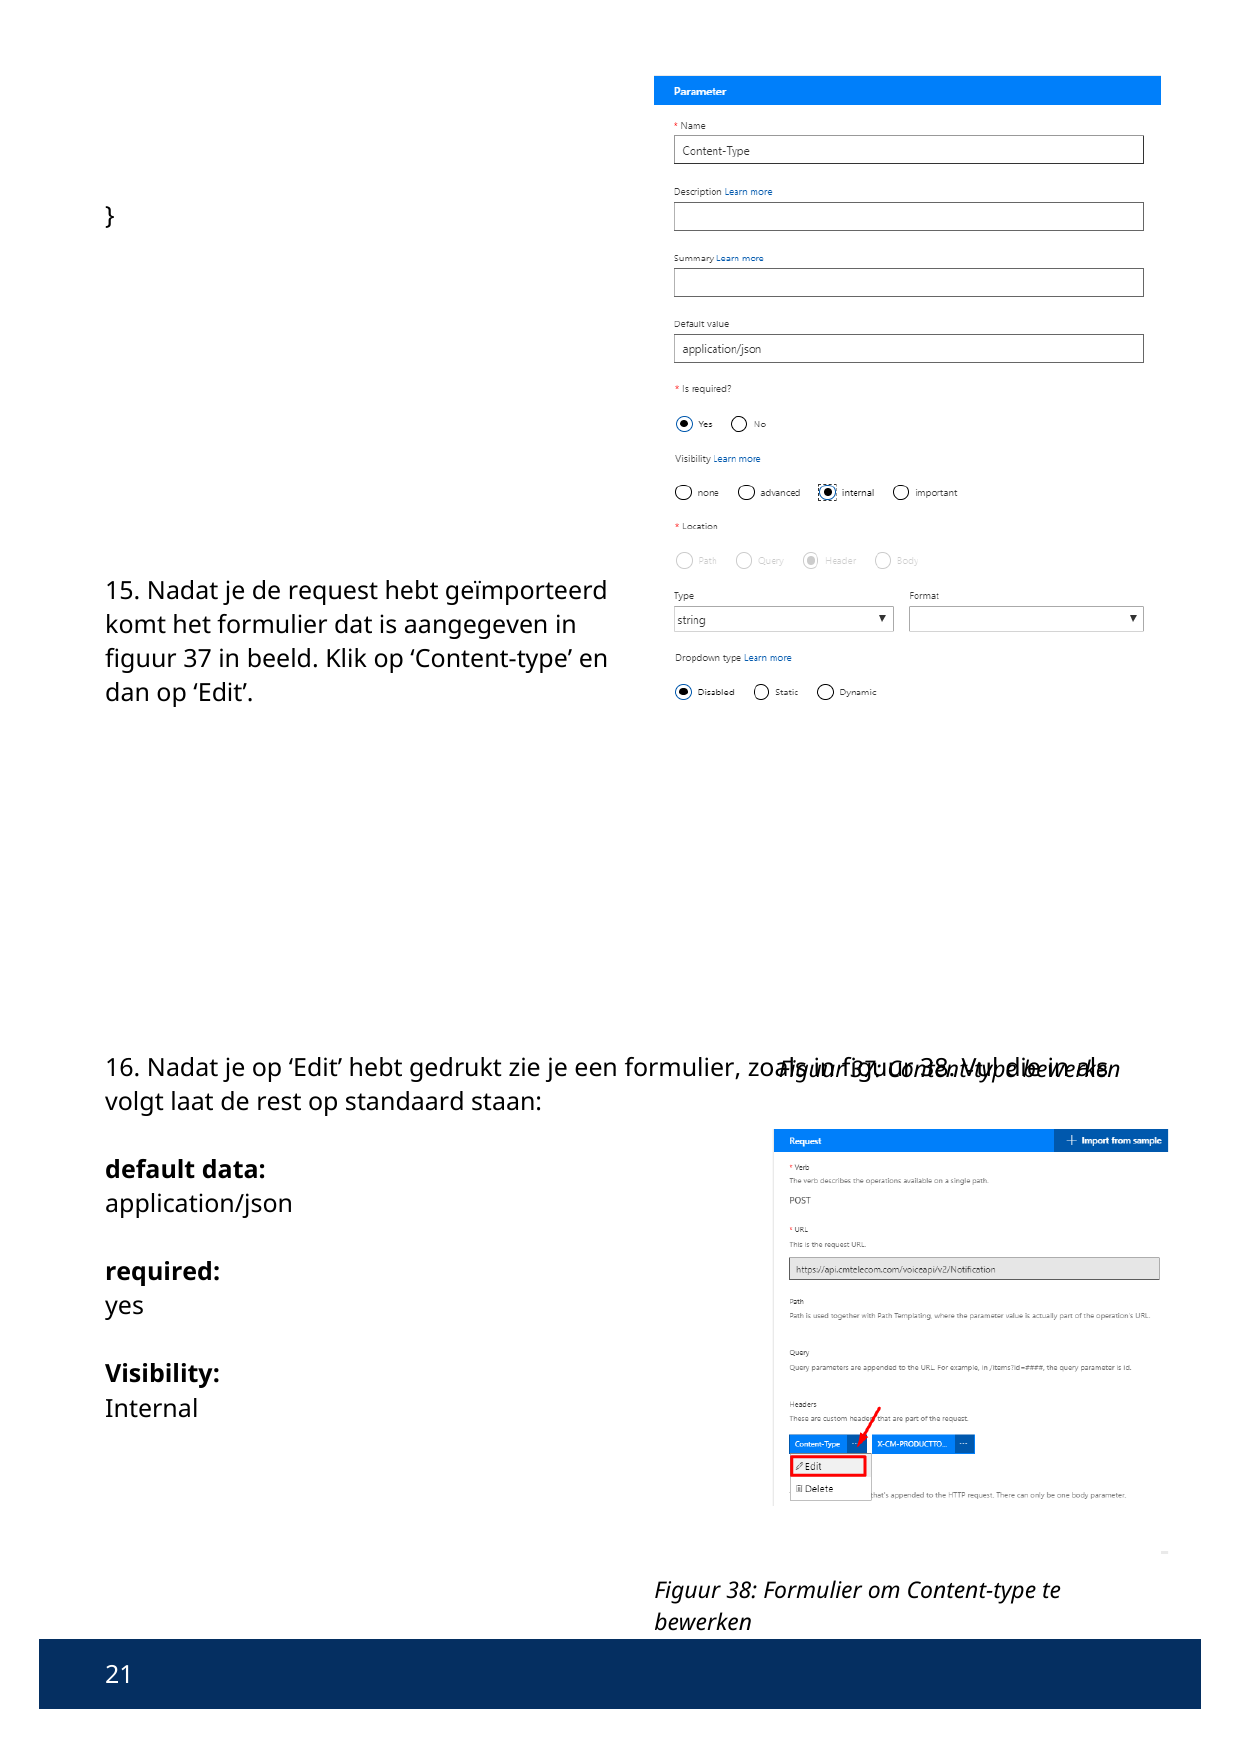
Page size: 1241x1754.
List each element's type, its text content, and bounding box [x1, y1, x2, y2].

picture [772, 1129, 1169, 1554]
text Visibility: [105, 1356, 772, 1390]
text application/json [105, 1186, 772, 1220]
text } [105, 198, 654, 232]
text Internal [105, 1390, 772, 1424]
text yes [105, 1288, 772, 1322]
text required: [105, 1254, 772, 1288]
text default data: [105, 1152, 772, 1186]
text 15. Nadat je de request hebt geïmporteerd komt het formulier dat is aangegeven in figuur 37 in beeld. Klik op ‘Content-type’ en dan op ‘Edit’. [105, 573, 654, 709]
text 16. Nadat je op ‘Edit’ hebt gedrukt zie je een formulier, zoals in figuur 38. Vul die in als volgt laat de rest op standaard staan: [105, 1049, 1135, 1118]
picture [654, 74, 1161, 714]
